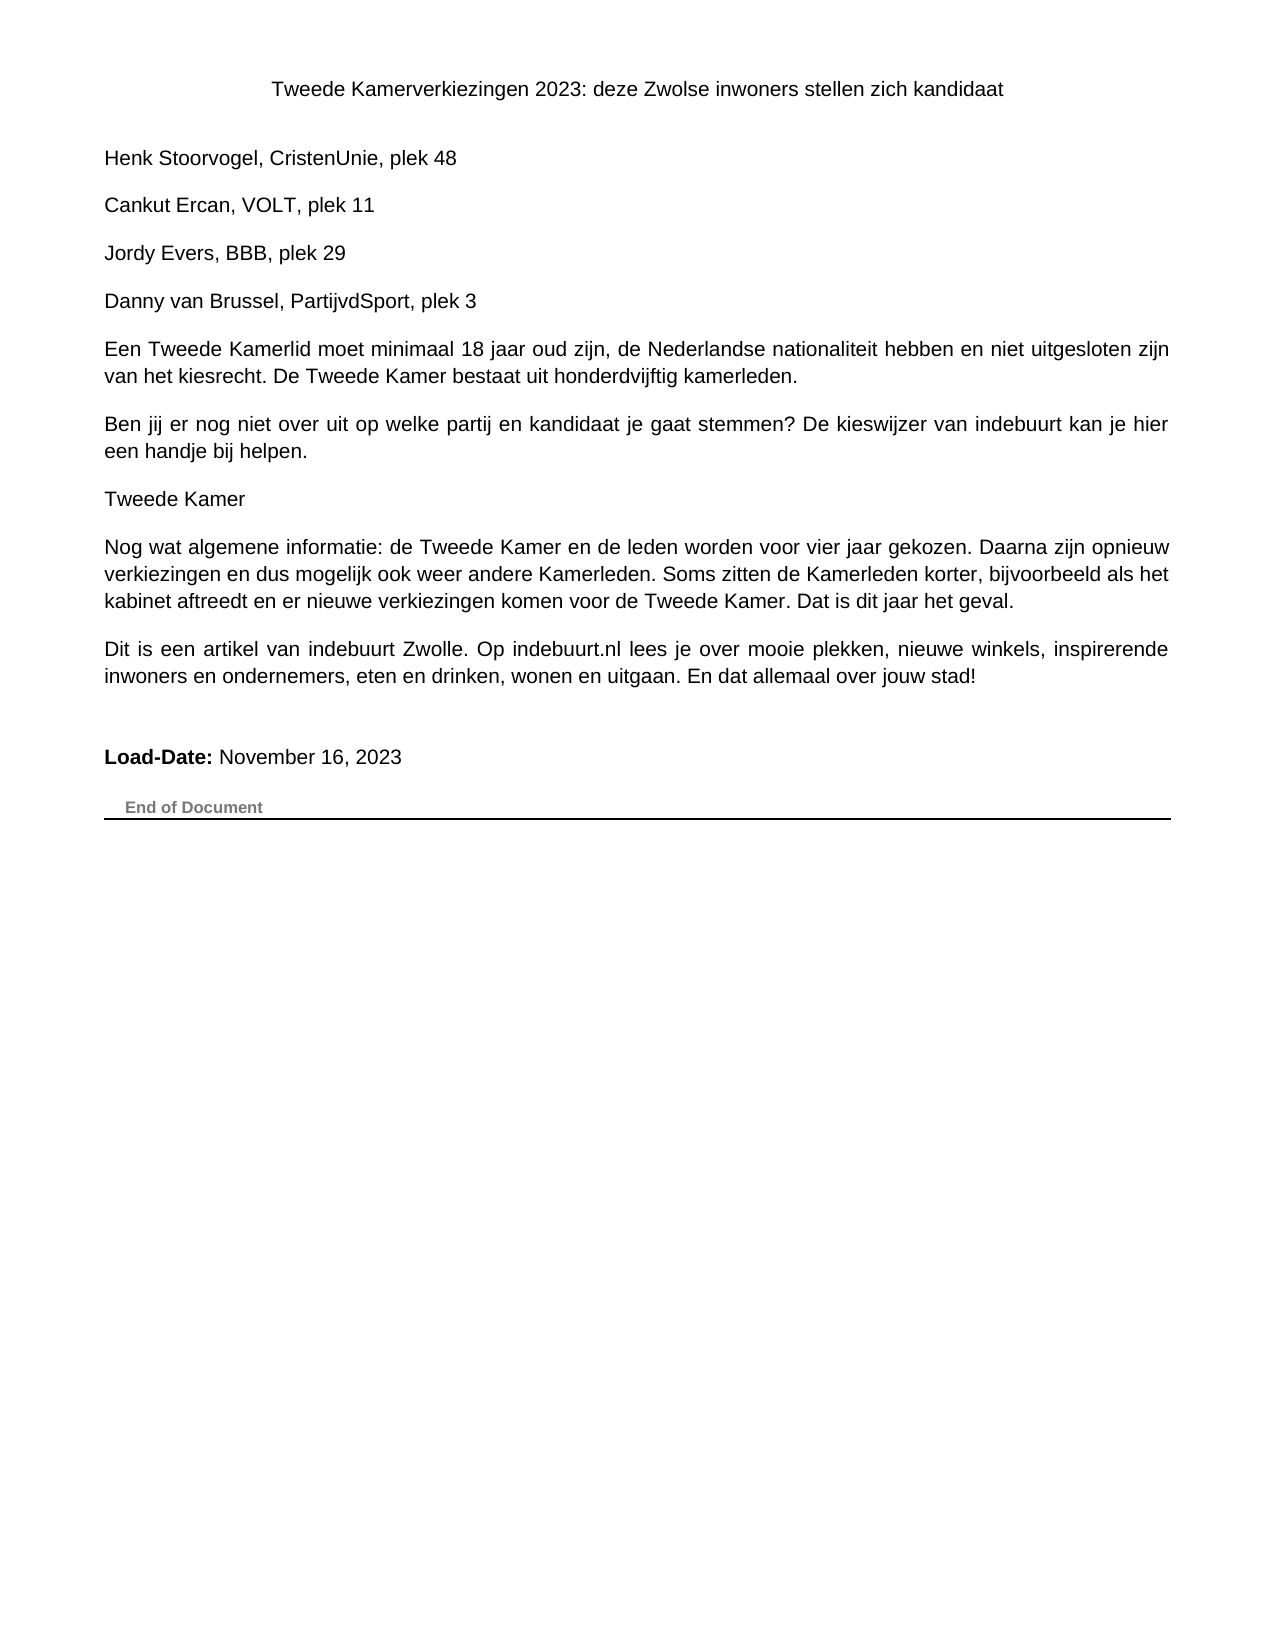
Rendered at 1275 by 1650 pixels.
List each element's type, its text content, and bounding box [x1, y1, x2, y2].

text Danny van Brussel, PartijvdSport, plek 3 [104, 286, 1171, 313]
text Een Tweede Kamerlid moet minimaal 18 jaar oud zijn, de Nederlandse nationaliteit hebben en niet uitgesloten zijn van het kiesrecht. De Tweede Kamer bestaat uit honderdvijftig kamerleden. [104, 334, 1171, 388]
text Dit is een artikel van indebuurt Zwolle. Op indebuurt.nl lees je over mooie plekken, nieuwe winkels, inspirerende inwoners en ondernemers, eten en drinken, wonen en uitgaan. En dat allemaal over jouw stad! [104, 634, 1171, 688]
text Nog wat algemene informatie: de Tweede Kamer en de leden worden voor vier jaar gekozen. Daarna zijn opnieuw verkiezingen en dus mogelijk ook weer andere Kamerleden. Soms zitten de Kamerleden korter, bijvoorbeeld als het kabinet aftreedt en er nieuwe verkiezingen komen voor de Tweede Kamer. Dat is dit jaar het geval. [104, 532, 1171, 613]
text Jordy Evers, BBB, plek 29 [104, 238, 1171, 265]
text Tweede Kamer [104, 484, 1171, 511]
text Ben jij er nog niet over uit op welke partij en kandidaat je gaat stemmen? De kieswijzer van indebuurt kan je hier een handje bij helpen. [104, 409, 1171, 463]
text Load-Date: November 16, 2023 [104, 713, 1171, 769]
text Cankut Ercan, VOLT, plek 11 [104, 190, 1171, 217]
text Henk Stoorvogel, CristenUnie, plek 48 [104, 142, 1171, 169]
text End of Document [125, 798, 1171, 817]
